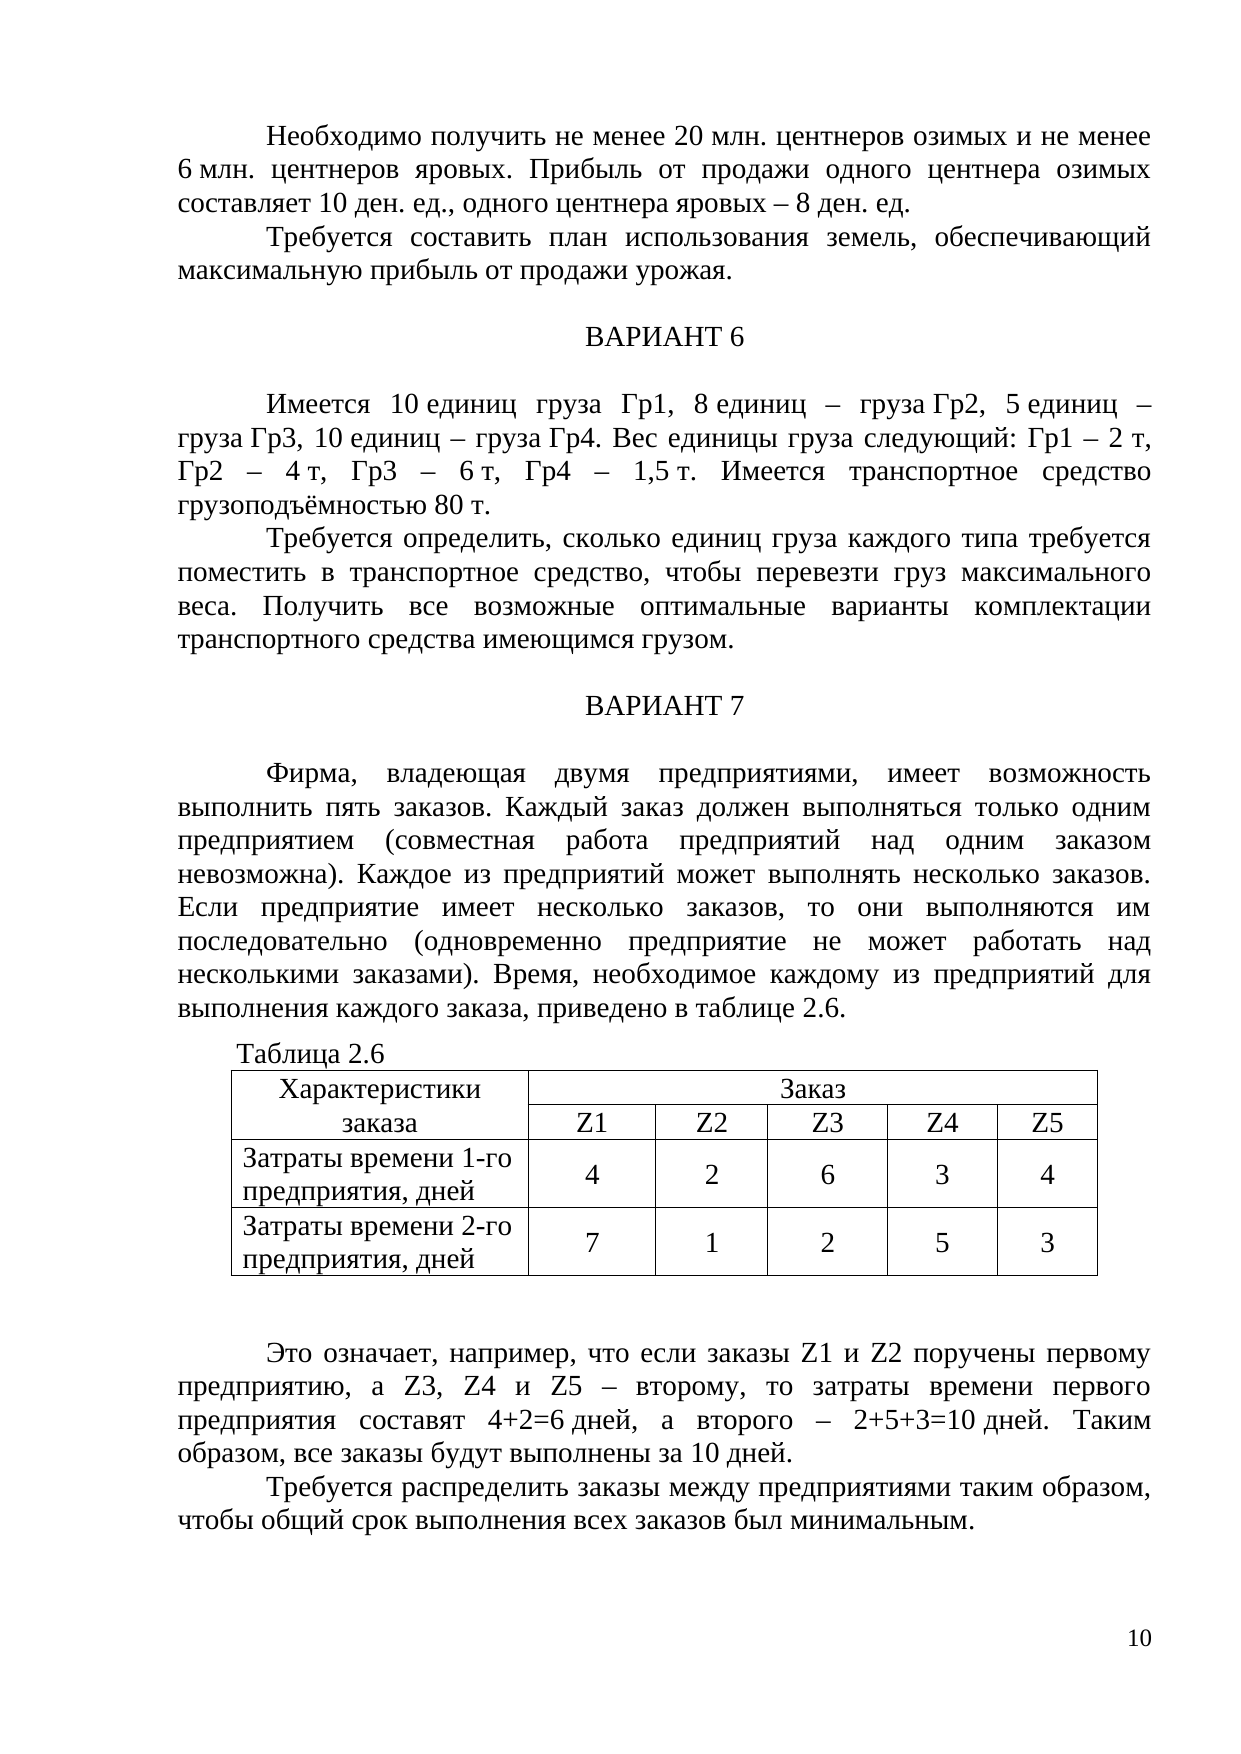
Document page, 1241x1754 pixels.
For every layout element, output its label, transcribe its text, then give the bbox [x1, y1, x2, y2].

table_header Заказ [529, 1071, 1097, 1104]
table_header Характеристики заказа [232, 1071, 528, 1139]
table_cell Z4 [888, 1105, 997, 1139]
table_cell 2 [768, 1208, 887, 1275]
text Имеется 10 единиц груза Гр1, 8 единиц – груза Гр2, 5 единиц – груза Гр3, 10 единиц – груза Гр4. Вес единицы груза следующий: Гр1 – 2 т, Гр2 – 4 т, Гр3 – 6 т, Гр4 – 1,5 т. Имеется транспортное средство грузоподъёмностью 80 т. [177, 386, 1152, 521]
text Фирма, владеющая двумя предприятиями, имеет возможность выполнить пять заказов. Каждый заказ должен выполняться только одним предприятием (совместная работа предприятий над одним заказом невозможна). Каждое из предприятий может выполнять несколько заказов. Если предприятие имеет несколько заказов, то они выполняются им последовательно (одновременно предприятие не может работать над несколькими заказами). Время, необходимое каждому из предприятий для выполнения каждого заказа, приведено в таблице 2.6. [177, 755, 1152, 1024]
table_cell Затраты времени 1-го предприятия, дней [232, 1140, 528, 1207]
table_cell Z1 [529, 1105, 655, 1139]
table_cell 1 [656, 1208, 767, 1275]
text ВАРИАНТ 7 [177, 688, 1152, 722]
table_cell 3 [888, 1140, 997, 1207]
table_cell Z2 [656, 1105, 767, 1139]
table_cell 6 [768, 1140, 887, 1207]
table_cell Z3 [768, 1105, 887, 1139]
text Необходимо получить не менее 20 млн. центнеров озимых и не менее 6 млн. центнеров яровых. Прибыль от продажи одного центнера озимых составляет 10 ден. ед., одного центнера яровых – 8 ден. ед. [177, 118, 1152, 219]
text Требуется определить, сколько единиц груза каждого типа требуется поместить в транспортное средство, чтобы перевезти груз максимального веса. Получить все возможные оптимальные варианты комплектации транспортного средства имеющимся грузом. [177, 521, 1152, 655]
text Требуется распределить заказы между предприятиями таким образом, чтобы общий срок выполнения всех заказов был минимальным. [177, 1469, 1152, 1536]
table_cell 4 [998, 1140, 1097, 1207]
text ВАРИАНТ 6 [177, 319, 1152, 353]
table_cell 2 [656, 1140, 767, 1207]
text Требуется составить план использования земель, обеспечивающий максимальную прибыль от продажи урожая. [177, 219, 1152, 286]
text Таблица 2.6 [177, 1036, 1152, 1070]
table_cell 5 [888, 1208, 997, 1275]
table_cell 4 [529, 1140, 655, 1207]
table_cell Затраты времени 2-го предприятия, дней [232, 1208, 528, 1275]
table_cell 7 [529, 1208, 655, 1275]
table_cell Z5 [998, 1105, 1097, 1139]
table_cell 3 [998, 1208, 1097, 1275]
text Это означает, например, что если заказы Z1 и Z2 поручены первому предприятию, а Z3, Z4 и Z5 – второму, то затраты времени первого предприятия составят 4+2=6 дней, а второго – 2+5+3=10 дней. Таким образом, все заказы будут выполнены за 10 дней. [177, 1335, 1152, 1469]
